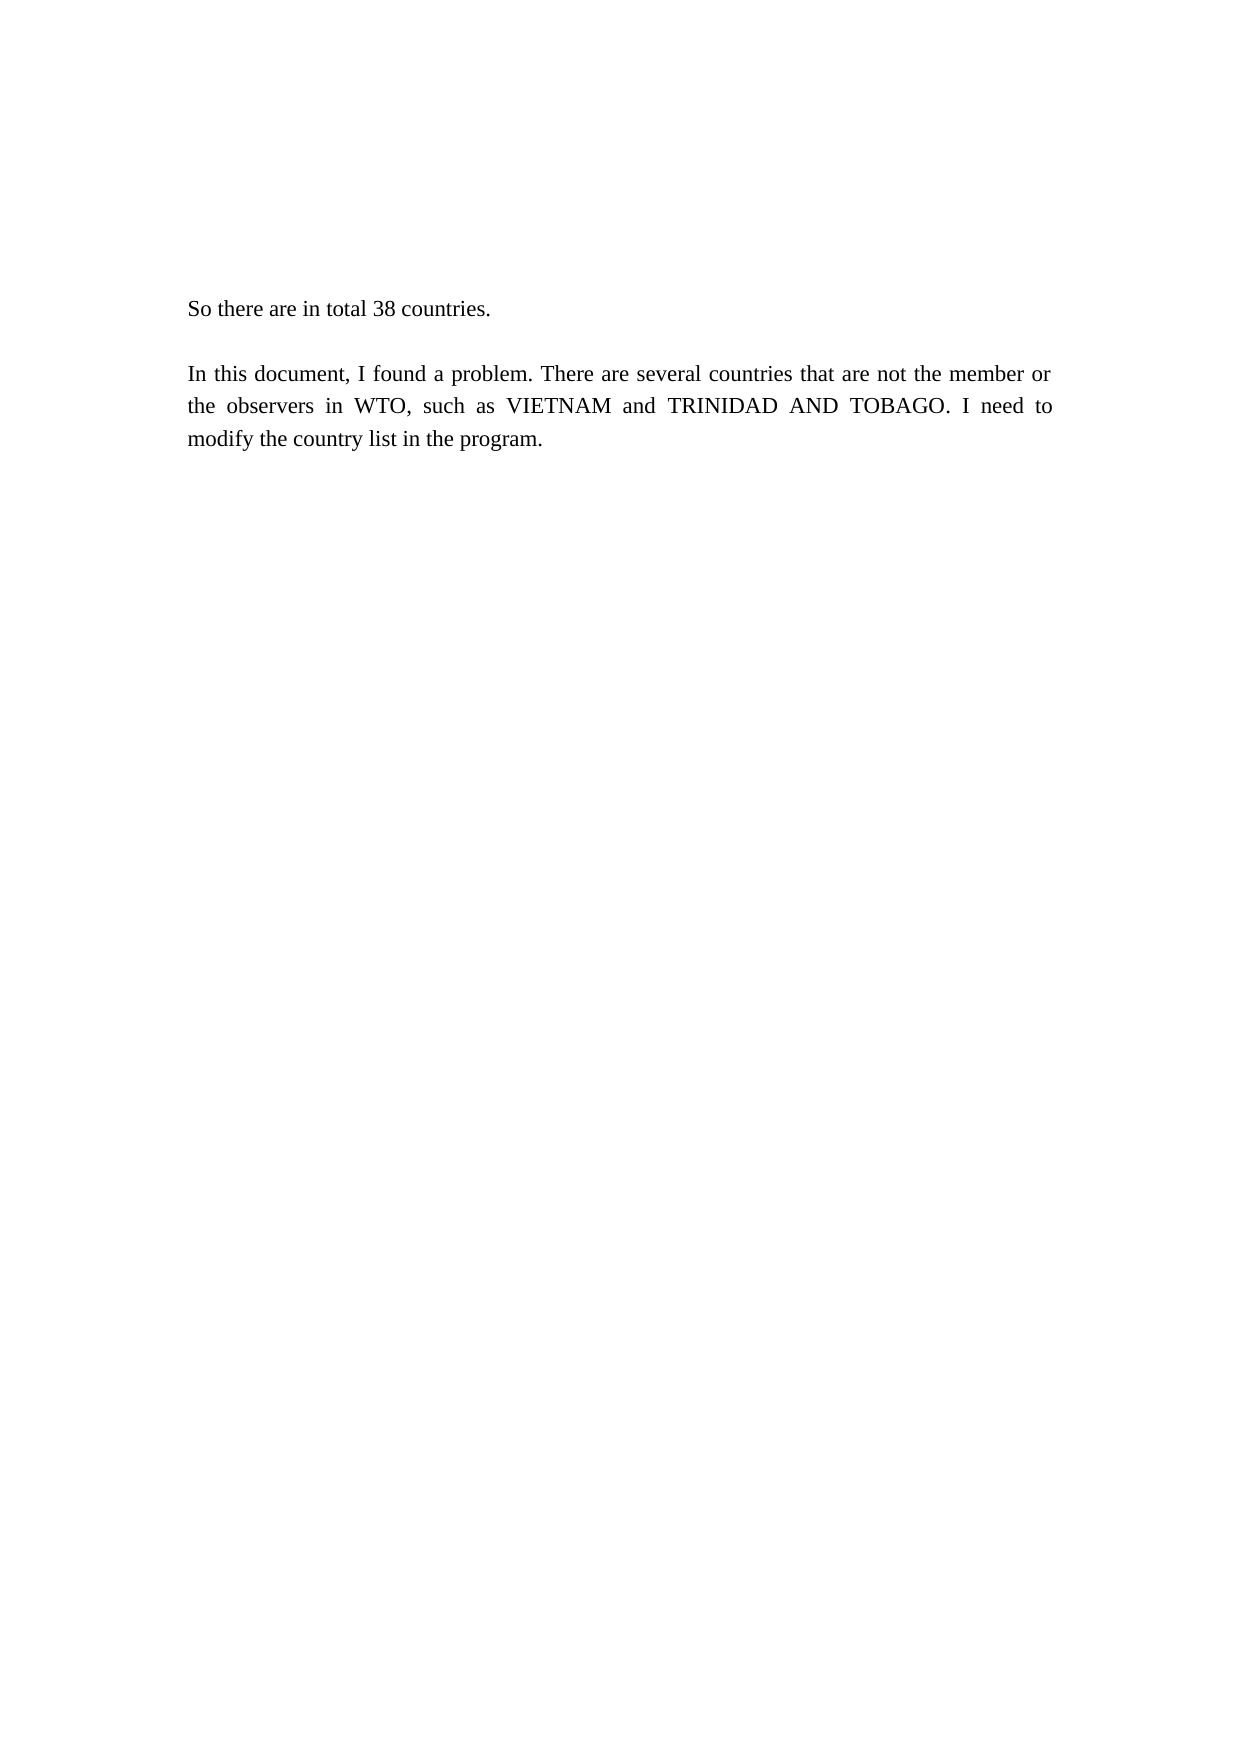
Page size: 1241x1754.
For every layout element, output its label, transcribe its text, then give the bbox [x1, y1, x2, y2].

text In this document, I found a problem. There are several countries that are not the member or the observers in WTO, such as VIETNAM and TRINIDAD AND TOBAGO. I need to modify the country list in the program. [187, 357, 1053, 454]
text So there are in total 38 countries. [187, 292, 1053, 324]
